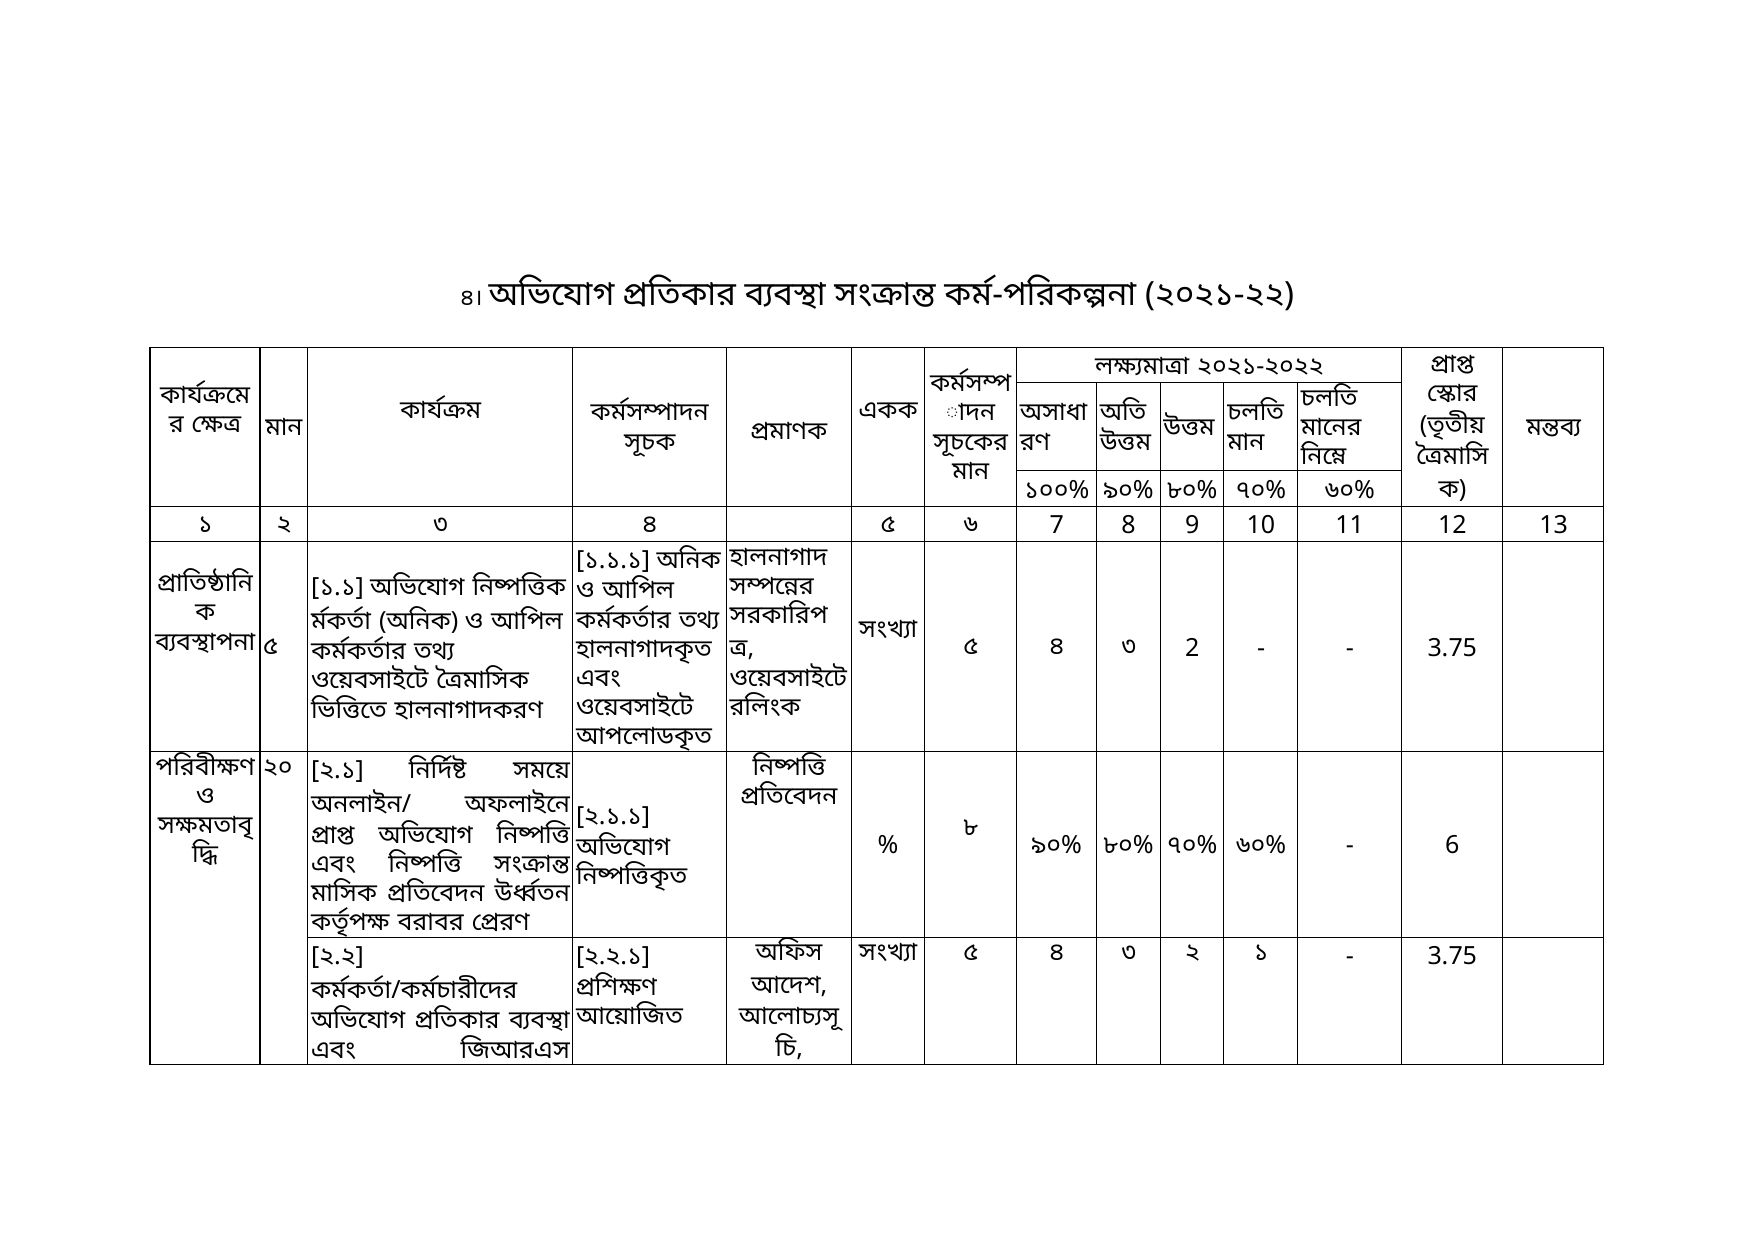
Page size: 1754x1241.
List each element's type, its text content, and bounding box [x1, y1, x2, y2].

table_header কর্মসম্পাদন সূচক [573, 348, 726, 506]
table_cell ৫ [852, 507, 924, 541]
table_cell [1503, 542, 1603, 751]
table_cell 6 [1402, 752, 1502, 937]
table_cell - [1298, 938, 1401, 1064]
table_cell - [1298, 752, 1401, 937]
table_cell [727, 938, 851, 1064]
table_header মন্তব্য [1503, 348, 1603, 506]
table_cell ১ [151, 507, 259, 541]
table_cell নিষ্পত্তি প্রতিবেদন [727, 752, 851, 937]
table_cell ৮ [925, 752, 1016, 937]
table_cell [২.১] নির্দিষ্ট সময়ে অনলাইন/ অফলাইনে প্রাপ্ত অভিযোগ নিষ্পত্তি এবং নিষ্পত্তি সংক্রান্ত মাসিক প্রতিবেদন উর্ধ্বতন কর্তৃপক্ষ বরাবর প্রেরণ [308, 752, 572, 937]
table_cell অসাধারণ [1017, 383, 1096, 470]
table_cell [1503, 752, 1603, 937]
table_cell [১.১.১] অনিক ও আপিল কর্মকর্তার তথ্য হালনাগাদকৃত এবং ওয়েবসাইটে আপলোডকৃত [573, 542, 726, 751]
table_header মান [261, 348, 307, 506]
table_cell - [1298, 542, 1401, 751]
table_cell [308, 938, 572, 1064]
table_cell হালনাগাদ সম্পন্নের সরকারিপত্র, ওয়েবসাইটেরলিংক [727, 542, 851, 751]
table_cell ২০ [261, 752, 307, 1064]
table_cell সংখ্যা [852, 938, 924, 1064]
table_header কার্যক্রমের ক্ষেত্র [151, 348, 259, 506]
table_cell ৮০% [1161, 471, 1223, 506]
table_header লক্ষ্যমাত্রা ২০২১-২০২২ [1017, 348, 1401, 382]
table_cell পরিবীক্ষণ ও সক্ষমতাবৃদ্ধি [151, 752, 259, 1064]
table_cell 3.75 [1402, 542, 1502, 751]
table_cell ১ [1224, 938, 1297, 1064]
table_cell ১০০% [1017, 471, 1096, 506]
table_cell [1503, 938, 1603, 1064]
table_cell ৭০% [1224, 471, 1297, 506]
table_cell উত্তম [1161, 383, 1223, 470]
table_cell চলতি মান [1224, 383, 1297, 470]
table_cell 2 [1161, 542, 1223, 751]
table_cell অতি উত্তম [1097, 383, 1160, 470]
table_cell ৩ [1097, 542, 1160, 751]
table_cell 9 [1161, 507, 1223, 541]
table_cell ৬০% [1224, 752, 1297, 937]
table_cell ৪ [1017, 938, 1096, 1064]
table_cell 10 [1224, 507, 1297, 541]
table_cell ৩ [308, 507, 572, 541]
text ৪। অভিযোগ প্রতিকার ব্যবস্থা সংক্রান্ত কর্ম-পরিকল্পনা (২০২১-২২) [150, 269, 1604, 319]
table_header একক [852, 348, 924, 506]
table_header কার্যক্রম [308, 348, 572, 506]
table_cell ৫ [925, 938, 1016, 1064]
table_cell ৪ [1017, 542, 1096, 751]
table_cell % [852, 752, 924, 937]
table_cell 3.75 [1402, 938, 1502, 1064]
table_cell ৯০% [1097, 471, 1160, 506]
table_cell 12 [1402, 507, 1502, 541]
table_cell ৬০% [1298, 471, 1401, 506]
table_cell সংখ্যা [852, 542, 924, 751]
table_cell 8 [1097, 507, 1160, 541]
table_cell ৫ [925, 542, 1016, 751]
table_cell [573, 938, 726, 1064]
table_cell 7 [1017, 507, 1096, 541]
table_cell ৮০% [1097, 752, 1160, 937]
table_cell ৯০% [1017, 752, 1096, 937]
table_cell ২ [1161, 938, 1223, 1064]
table_cell 11 [1298, 507, 1401, 541]
table_cell [২.১.১] অভিযোগ নিষ্পত্তিকৃত [573, 752, 726, 937]
table_cell ৫ [261, 542, 307, 751]
table_cell ৩ [1097, 938, 1160, 1064]
table_cell [১.১] অভিযোগ নিষ্পত্তিক র্মকর্তা (অনিক) ও আপিল কর্মকর্তার তথ্য ওয়েবসাইটে ত্রৈমাসিক ভিত্তিতে হালনাগাদকরণ [308, 542, 572, 751]
table_cell ২ [261, 507, 307, 541]
table_header প্রমাণক [727, 348, 851, 506]
table_cell 13 [1503, 507, 1603, 541]
table_cell ৭০% [1161, 752, 1223, 937]
table_cell [727, 507, 851, 541]
table_cell চলতি মানের নিম্নে [1298, 383, 1401, 470]
table_cell প্রাতিষ্ঠানিক ব্যবস্থাপনা [151, 542, 259, 751]
table_cell ৬ [925, 507, 1016, 541]
table_header কর্মসম্পাদন সূচকের মান [925, 348, 1016, 506]
table_cell ৪ [573, 507, 726, 541]
table_cell - [1224, 542, 1297, 751]
table_header প্রাপ্ত স্কোর (তৃতীয় ত্রৈমাসিক) [1402, 348, 1502, 506]
